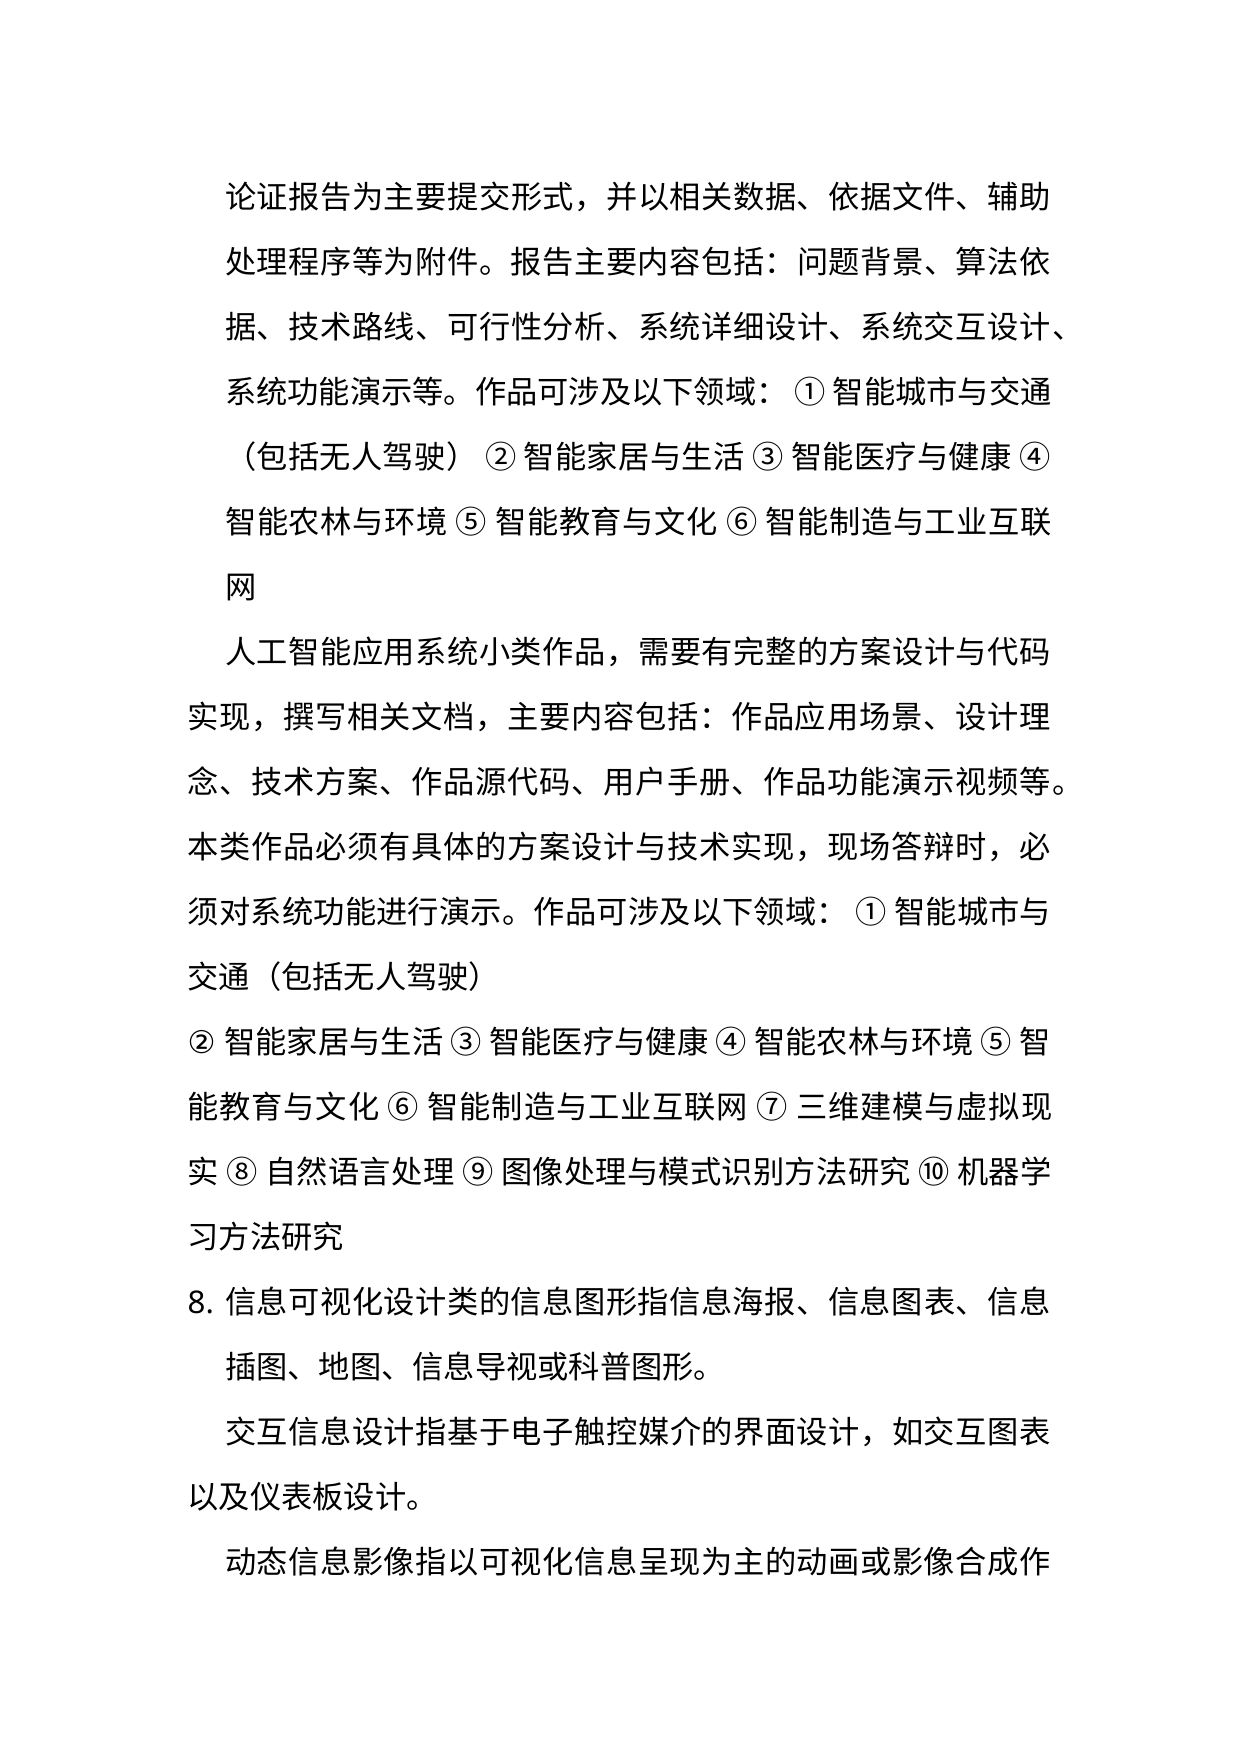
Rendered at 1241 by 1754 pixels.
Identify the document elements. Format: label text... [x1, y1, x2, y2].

list 信息可视化设计类的信息图形指信息海报、信息图表、信息插图、地图、信息导视或科普图形。 [187, 1267, 1053, 1397]
text 交互信息设计指基于电子触控媒介的界面设计，如交互图表以及仪表板设计。 [187, 1397, 1053, 1527]
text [187, 1527, 1053, 1592]
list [187, 162, 1053, 617]
text 人工智能应用系统小类作品，需要有完整的方案设计与代码实现，撰写相关文档，主要内容包括：作品应用场景、设计理念、技术方案、作品源代码、用户手册、作品功能演示视频等。本类作品必须有具体的方案设计与技术实现，现场答辩时，必须对系统功能进行演示。作品可涉及以下领域： ① 智能城市与交通（包括无人驾驶） [187, 617, 1053, 1007]
text ② 智能家居与生活 ③ 智能医疗与健康 ④ 智能农林与环境 ⑤ 智能教育与文化 ⑥ 智能制造与工业互联网 ⑦ 三维建模与虚拟现实 ⑧ 自然语言处理 ⑨ 图像处理与模式识别方法研究 ⑩ 机器学习方法研究 [187, 1007, 1053, 1267]
